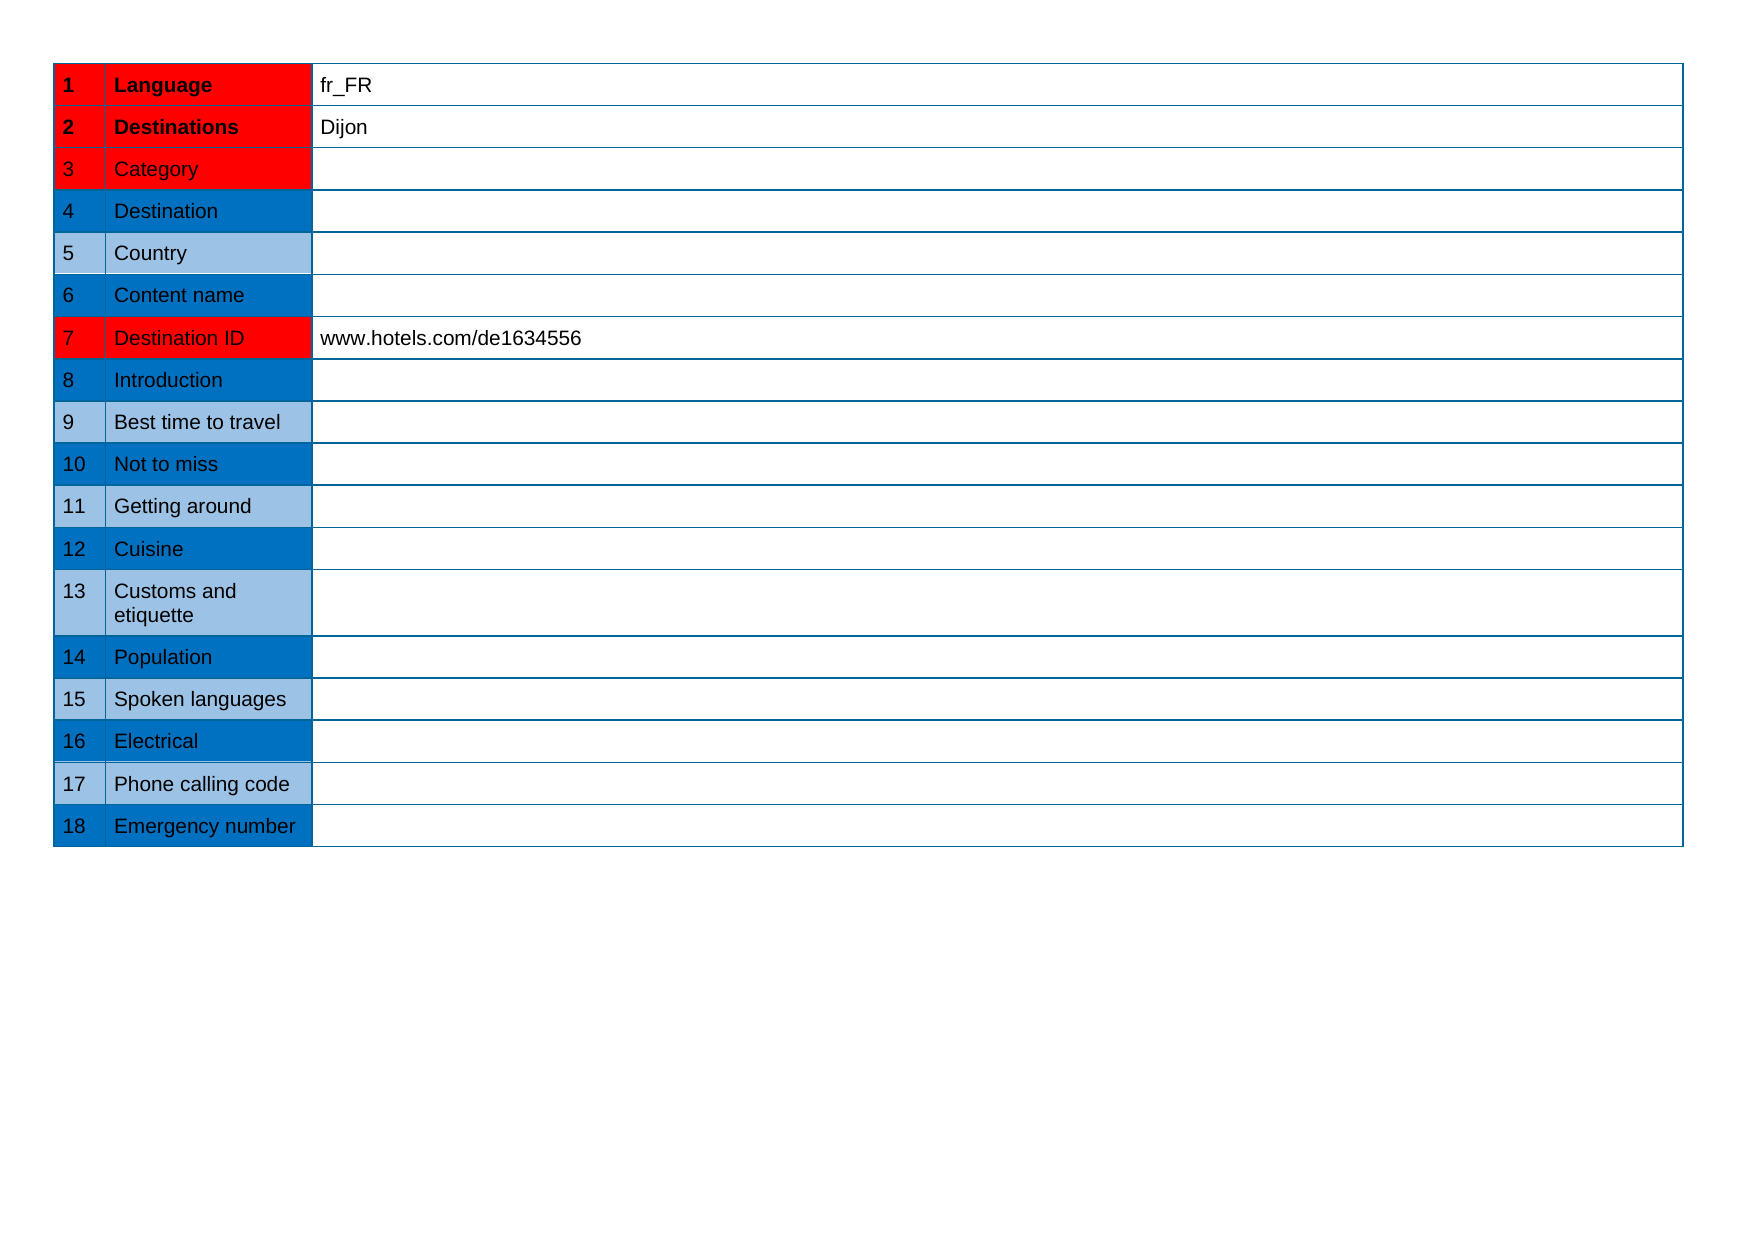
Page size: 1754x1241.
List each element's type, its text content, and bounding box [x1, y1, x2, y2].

table_cell [313, 805, 1682, 846]
table_cell Getting around [106, 486, 311, 527]
table_cell [313, 402, 1682, 442]
table_cell Country [106, 233, 311, 273]
table_cell 2 [55, 106, 105, 147]
table_cell Phone calling code [106, 763, 311, 804]
table_cell 15 [55, 679, 105, 719]
table_cell 3 [55, 148, 105, 189]
table_cell 7 [55, 317, 105, 358]
table_cell 18 [55, 805, 105, 846]
table_cell 9 [55, 402, 105, 442]
table_header fr_FR [313, 64, 1682, 105]
table_cell Introduction [106, 360, 311, 400]
table_cell [313, 528, 1682, 569]
table_cell [313, 637, 1682, 677]
table_cell Dijon [313, 106, 1682, 147]
table_cell 6 [55, 275, 105, 316]
table_cell 13 [55, 570, 105, 635]
table_cell [313, 721, 1682, 761]
table_cell 12 [55, 528, 105, 569]
table_cell [313, 233, 1682, 273]
table_cell Emergency number [106, 805, 311, 846]
table_cell 4 [55, 191, 105, 231]
table_cell Customs and etiquette [106, 570, 311, 635]
table_cell [313, 679, 1682, 719]
table_cell Electrical [106, 721, 311, 761]
table_header 1 [55, 64, 105, 105]
table_cell 11 [55, 486, 105, 527]
table_cell [313, 148, 1682, 189]
table_cell Content name [106, 275, 311, 316]
table_cell Destination ID [106, 317, 311, 358]
table_cell Population [106, 637, 311, 677]
table_cell 14 [55, 637, 105, 677]
table_cell 16 [55, 721, 105, 761]
table_cell [313, 570, 1682, 635]
table_cell Spoken languages [106, 679, 311, 719]
table_cell Destinations [106, 106, 311, 147]
table_cell [313, 360, 1682, 400]
table_cell [313, 486, 1682, 527]
table_cell Not to miss [106, 444, 311, 484]
table_cell Cuisine [106, 528, 311, 569]
table_cell 10 [55, 444, 105, 484]
table_cell 5 [55, 233, 105, 273]
table_header Language [106, 64, 311, 105]
table_cell Destination [106, 191, 311, 231]
table_cell [313, 444, 1682, 484]
table_cell [313, 191, 1682, 231]
table_cell 17 [55, 763, 105, 804]
table_cell [313, 275, 1682, 316]
table_cell Category [106, 148, 311, 189]
table_cell 8 [55, 360, 105, 400]
table_cell Best time to travel [106, 402, 311, 442]
table_cell www.hotels.com/de1634556 [313, 317, 1682, 358]
table_cell [313, 763, 1682, 804]
